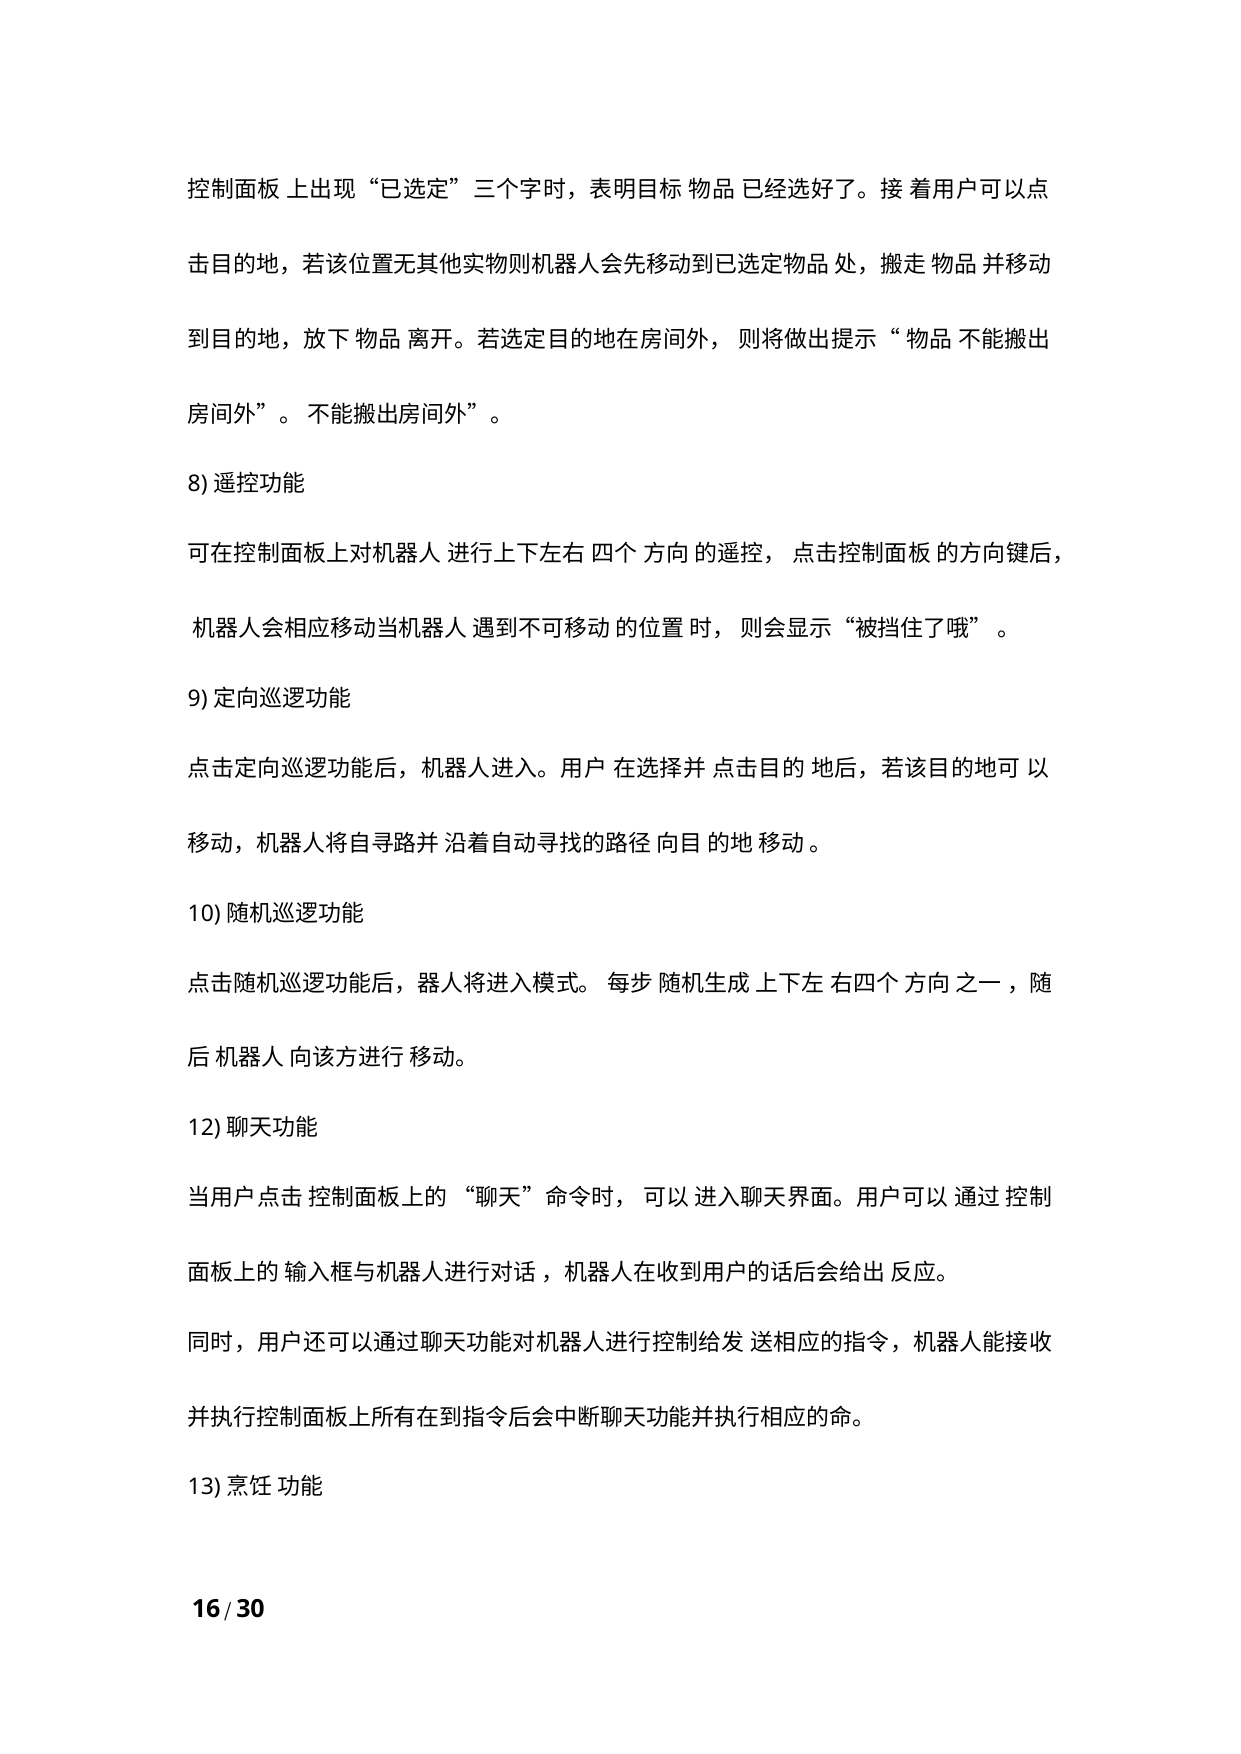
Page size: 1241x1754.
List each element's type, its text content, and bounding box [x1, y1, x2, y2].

text 可在控制面板上对机器人 进行上下左右 四个 方向 的遥控， 点击控制面板 的方向键后， 机器人会相应移动当机器人 遇到不可移动 的位置 时， 则会显示“被挡住了哦” 。 [187, 519, 1053, 659]
text 8) 遥控功能 [187, 449, 1053, 514]
text 13) 烹饪 功能 [187, 1452, 1053, 1517]
text 点击随机巡逻功能后，器人将进入模式。 每步 随机生成 上下左 右四个 方向 之一 ，随后 机器人 向该方进行 移动。 [187, 949, 1053, 1088]
text 同时，用户还可以通过聊天功能对机器人进行控制给发 送相应的指令，机器人能接收并执行控制面板上所有在到指令后会中断聊天功能并执行相应的命。 [187, 1308, 1053, 1447]
text 9) 定向巡逻功能 [187, 664, 1053, 729]
text 当用户点击 控制面板上的 “聊天”命令时， 可以 进入聊天界面。用户可以 通过 控制面板上的 输入框与机器人进行对话 ，机器人在收到用户的话后会给出 反应。 [187, 1163, 1053, 1303]
text 点击定向巡逻功能后，机器人进入。用户 在选择并 点击目的 地后，若该目的地可 以移动，机器人将自寻路并 沿着自动寻找的路径 向目 的地 移动 。 [187, 734, 1053, 874]
text 12) 聊天功能 [187, 1093, 1053, 1158]
text 10) 随机巡逻功能 [187, 879, 1053, 944]
